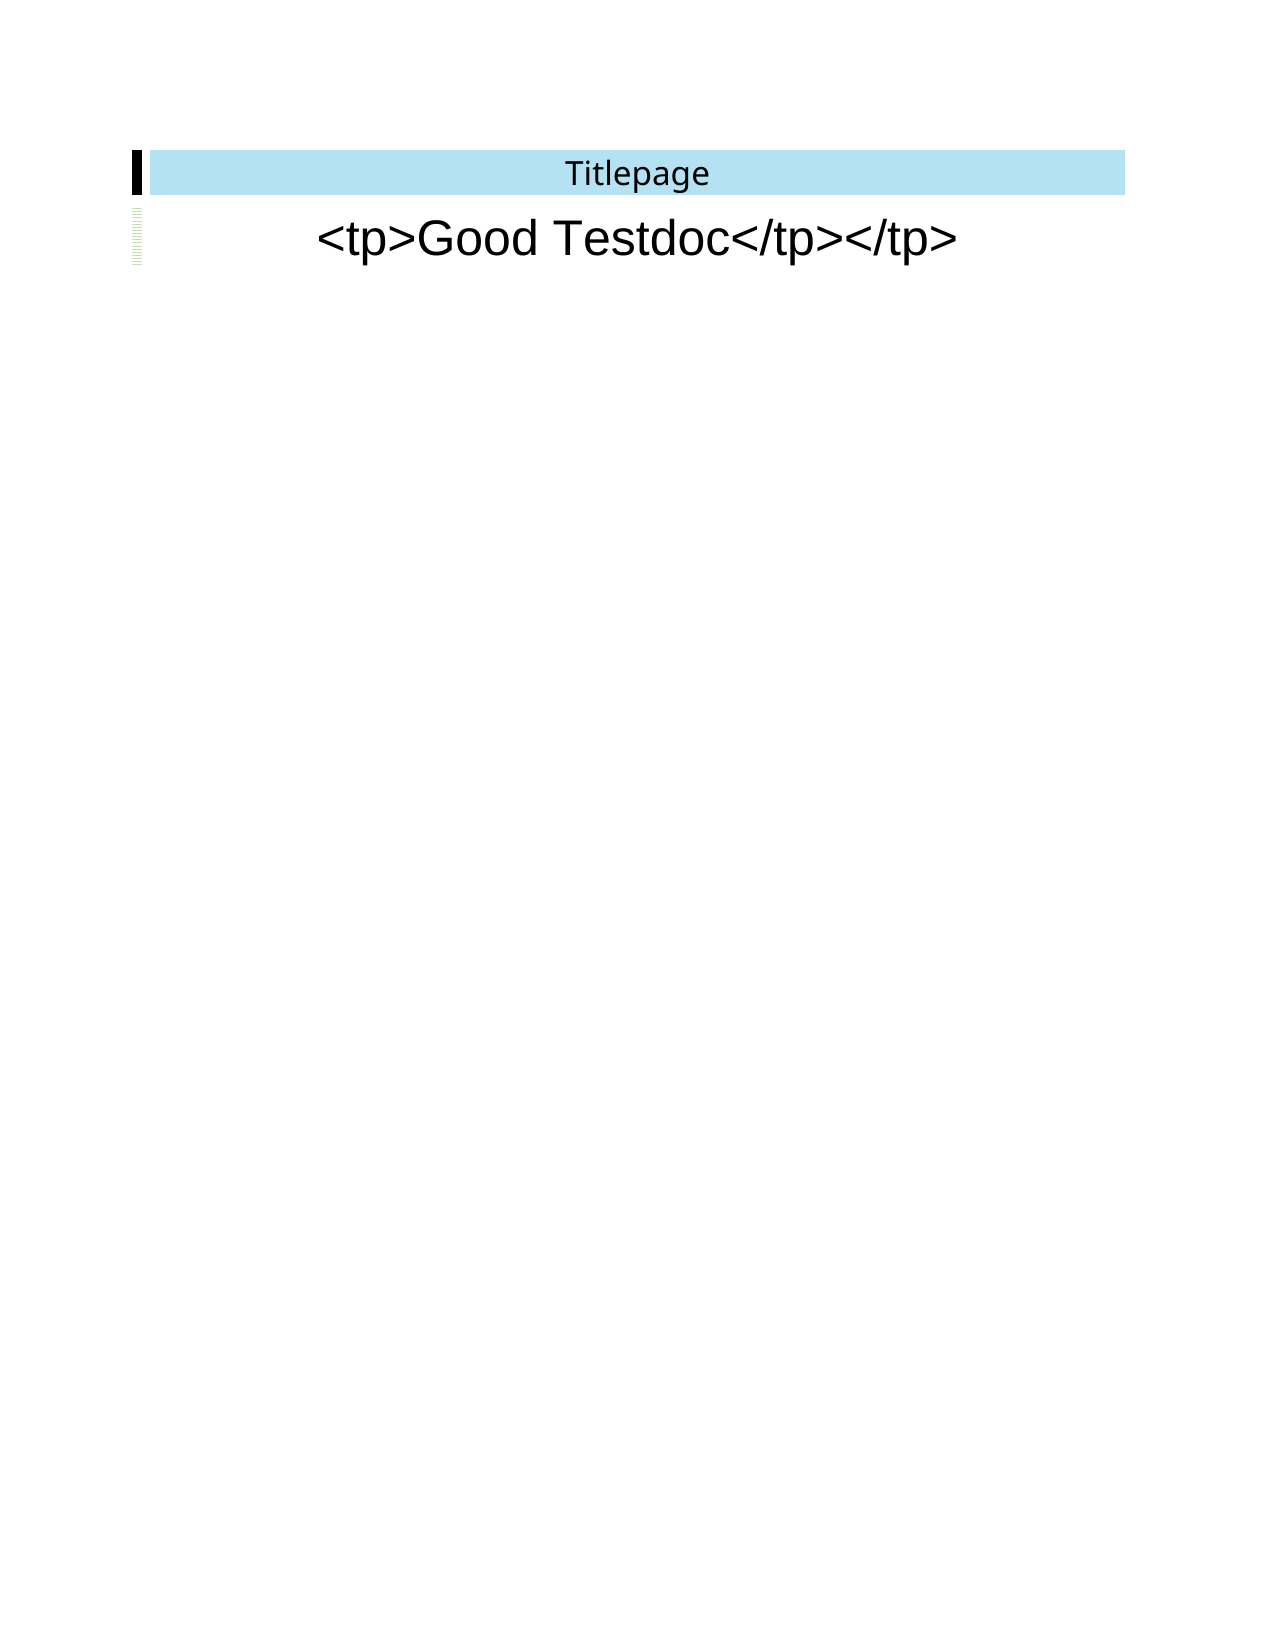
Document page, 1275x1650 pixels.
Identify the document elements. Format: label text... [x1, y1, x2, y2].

title <tp>Good Testdoc</tp></tp> [132, 208, 1125, 265]
title Titlepage [150, 150, 1125, 195]
